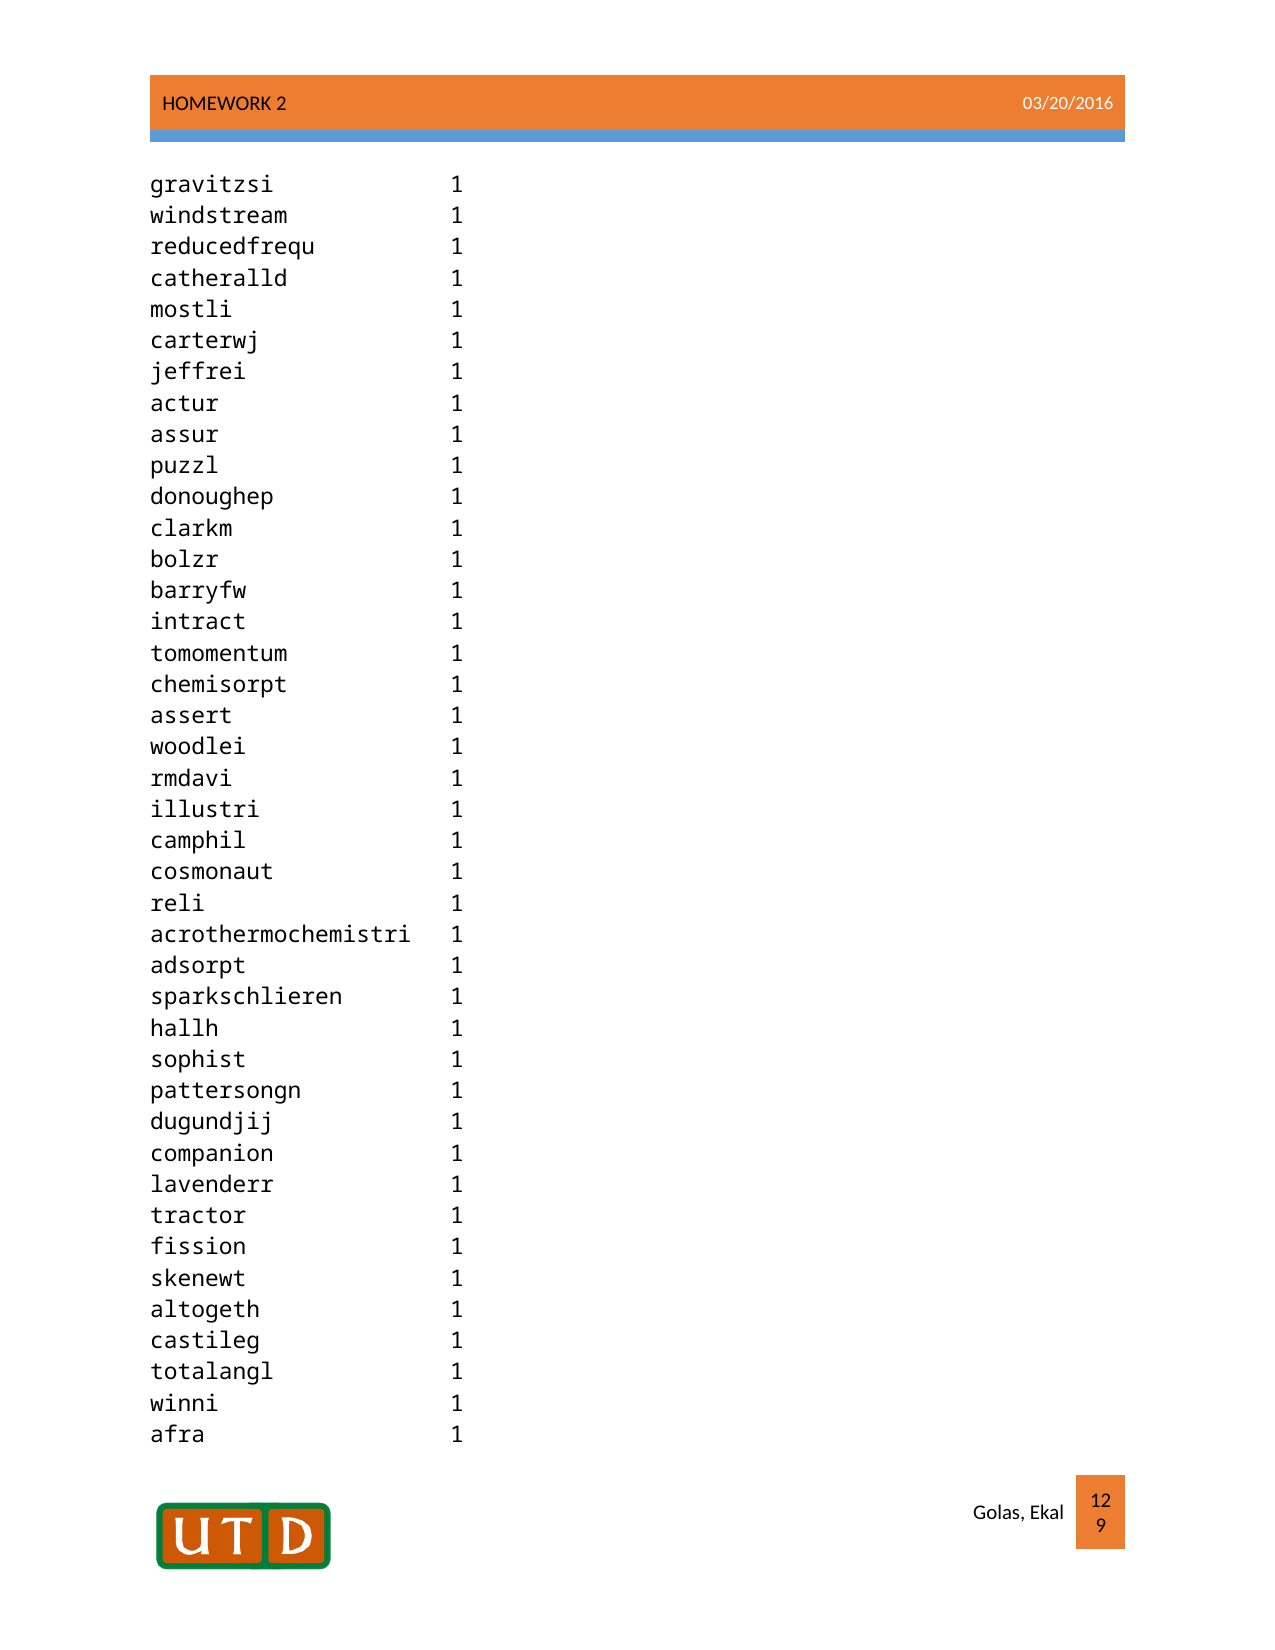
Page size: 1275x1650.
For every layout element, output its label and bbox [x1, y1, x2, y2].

picture [150, 1498, 336, 1574]
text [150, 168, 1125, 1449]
